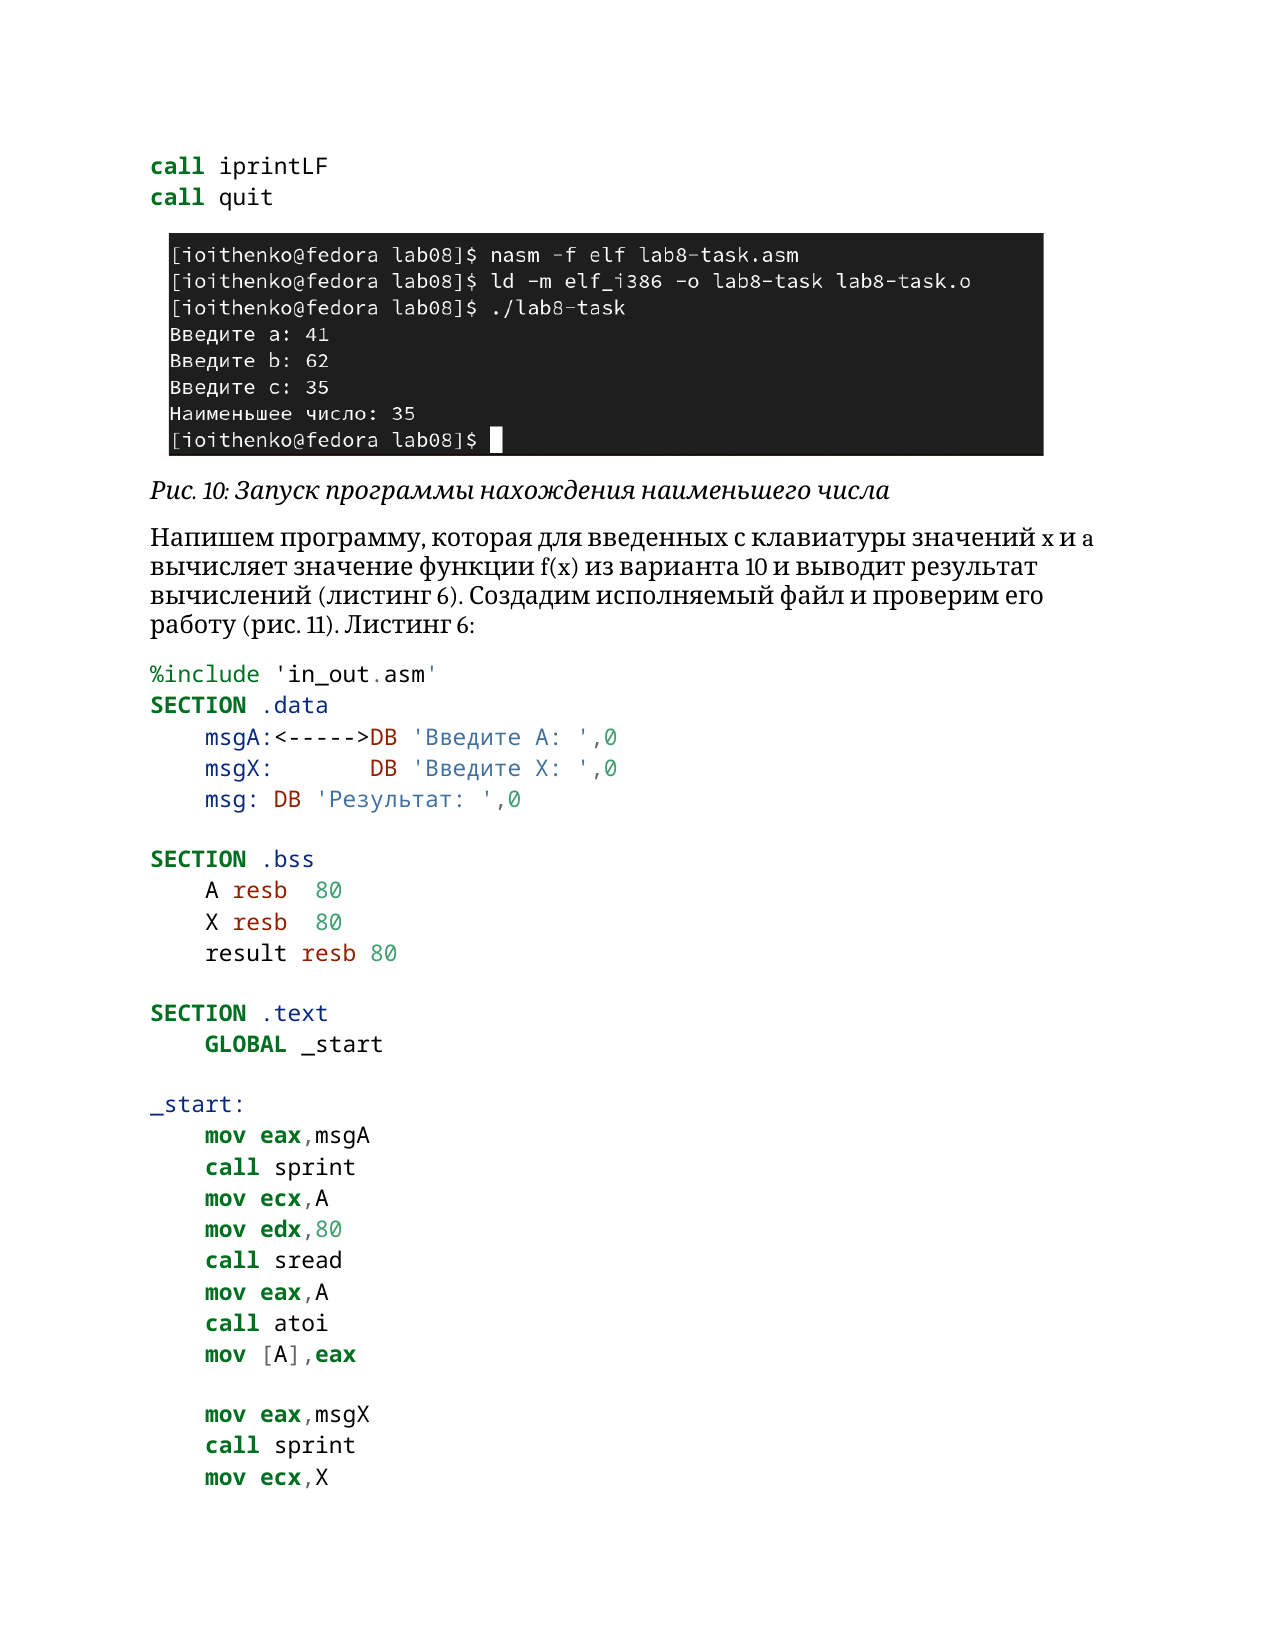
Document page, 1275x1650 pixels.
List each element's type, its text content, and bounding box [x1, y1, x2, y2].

text Напишем программу, которая для введенных с клавиатуры значений x и a вычисляет значение функции f(x) из варианта 10 и выводит результат вычислений (листинг 6). Создадим исполняемый файл и проверим его работу (рис. 11). Листинг 6: [150, 524, 1125, 639]
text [150, 658, 1125, 1492]
picture [168, 233, 1044, 456]
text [150, 150, 1125, 212]
text Рис. 10: Запуск программы нахождения наименьшего числа [150, 477, 1125, 506]
